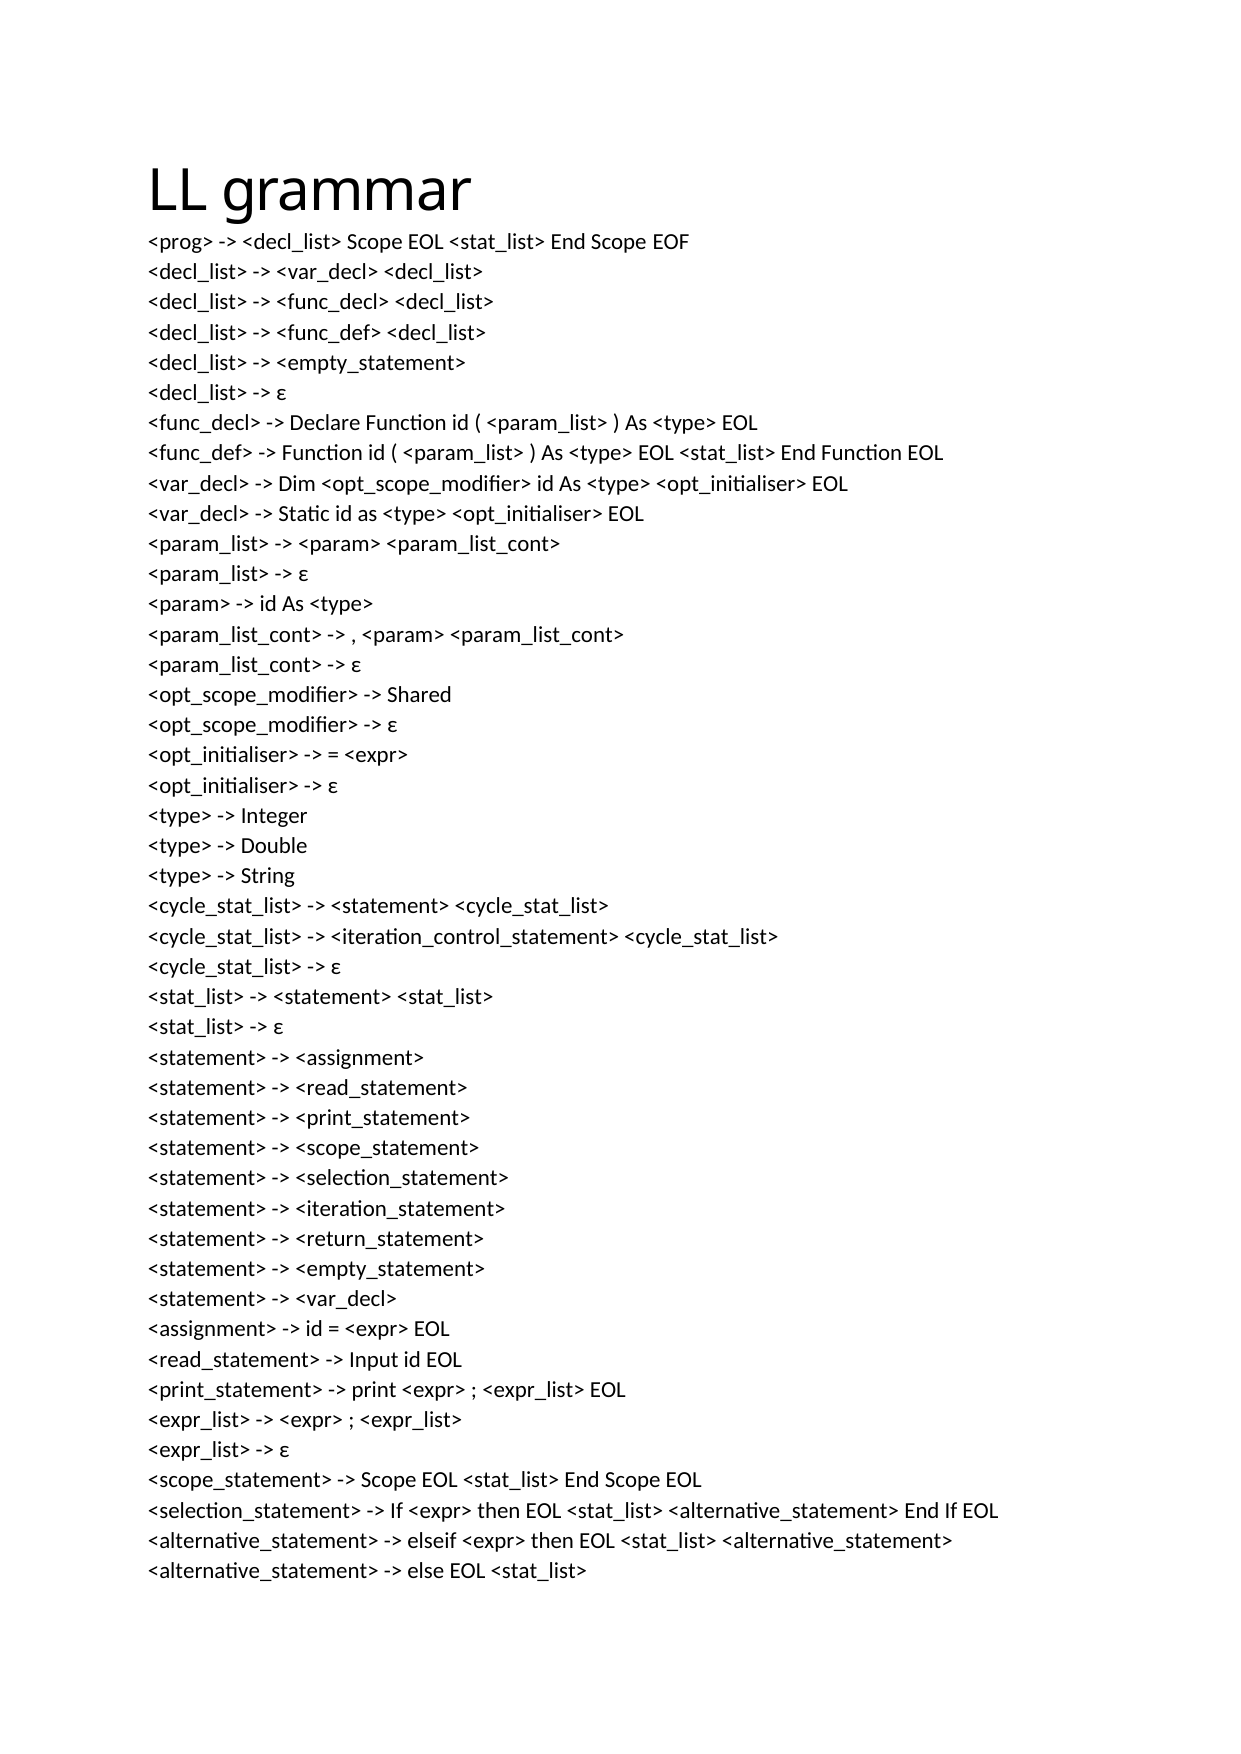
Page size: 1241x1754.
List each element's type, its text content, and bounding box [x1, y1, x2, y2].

title LL grammar [148, 148, 1093, 227]
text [148, 227, 1093, 1584]
